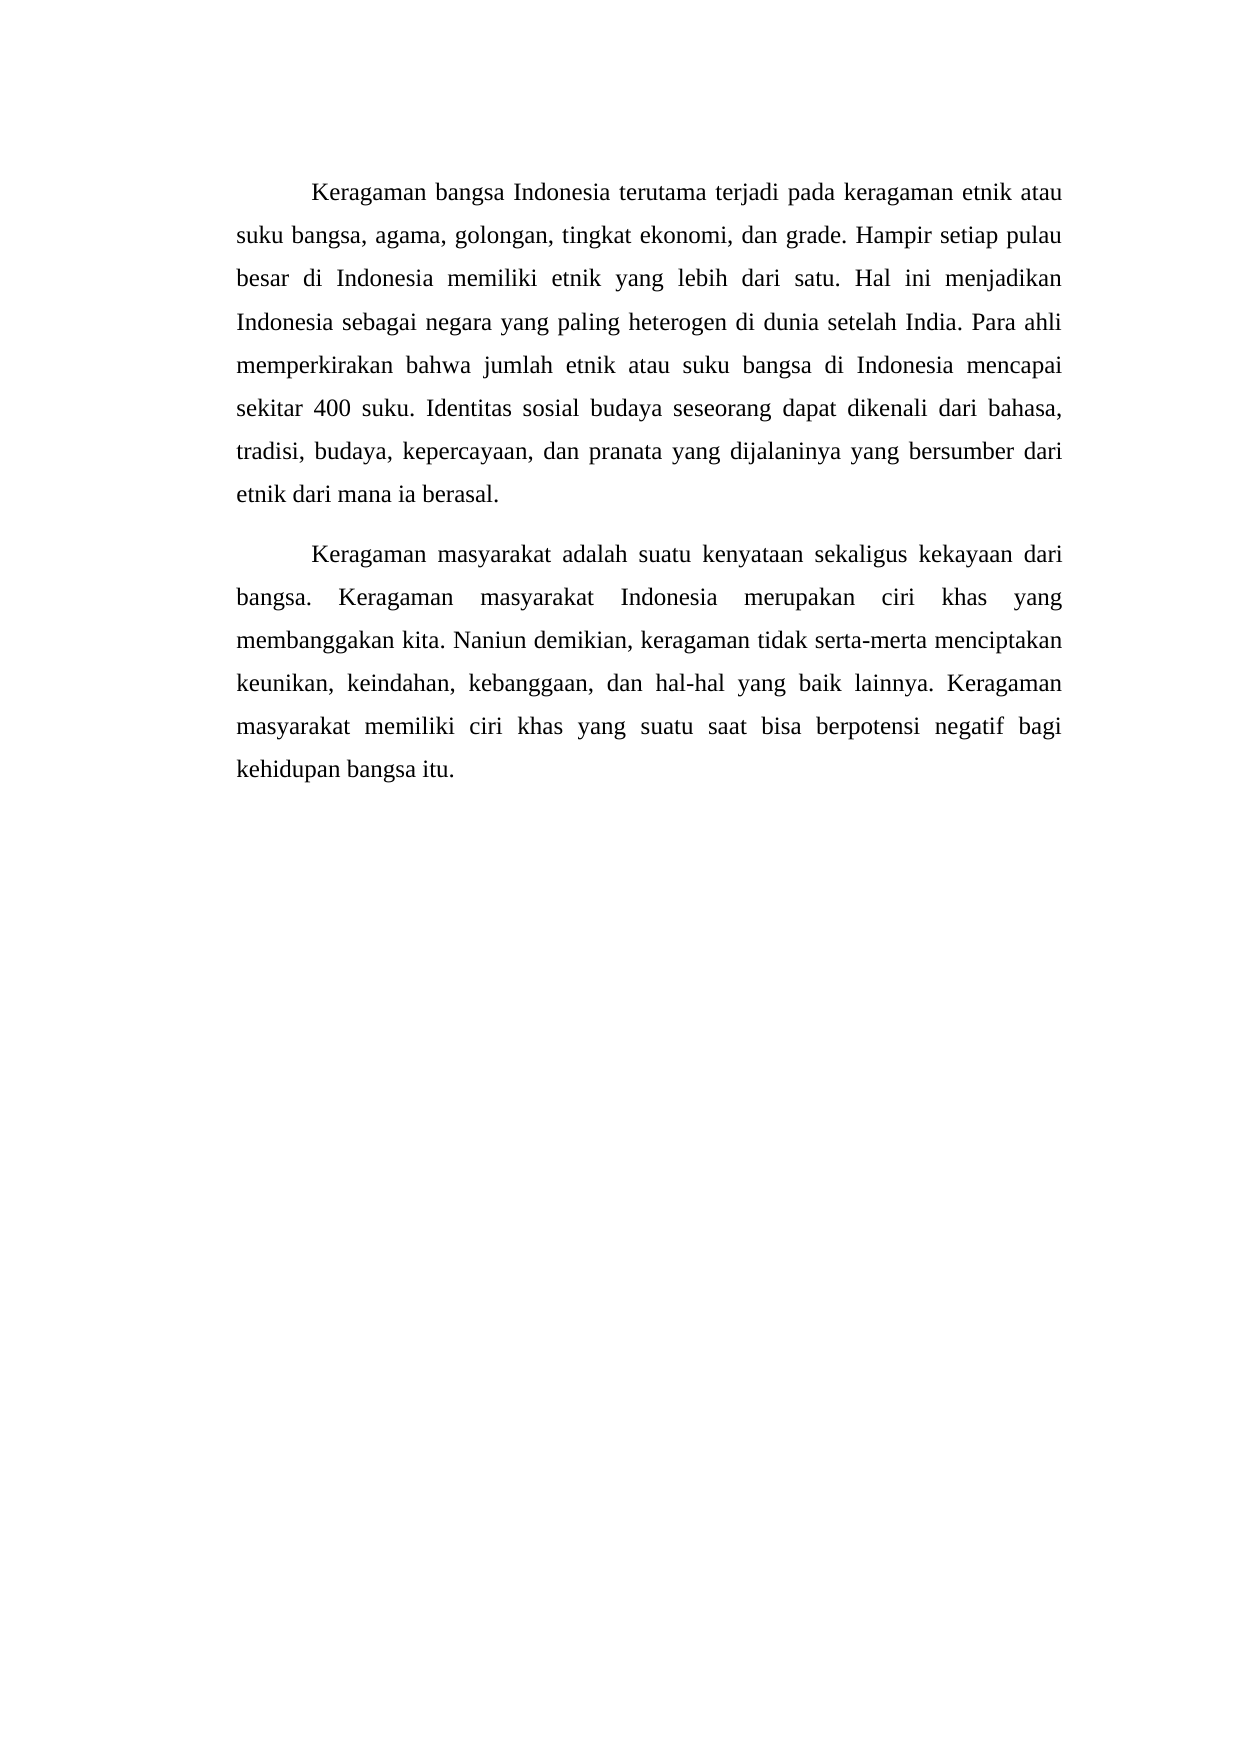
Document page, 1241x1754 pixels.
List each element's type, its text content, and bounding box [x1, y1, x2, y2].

text Keragaman bangsa Indonesia terutama terjadi pada keragaman etnik atau suku bangsa, agama, golongan, tingkat ekonomi, dan grade. Hampir setiap pulau besar di Indonesia memiliki etnik yang lebih dari satu. Hal ini menjadikan Indonesia sebagai negara yang paling heterogen di dunia setelah India. Para ahli memperkirakan bahwa jumlah etnik atau suku bangsa di Indonesia mencapai sekitar 400 suku. Identitas sosial budaya seseorang dapat dikenali dari bahasa, tradisi, budaya, kepercayaan, dan pranata yang dijalaninya yang bersumber dari etnik dari mana ia berasal. [236, 177, 1063, 508]
text Keragaman masyarakat adalah suatu kenyataan sekaligus kekayaan dari bangsa. Keragaman masyarakat Indonesia merupakan ciri khas yang membanggakan kita. Naniun demikian, keragaman tidak serta-merta menciptakan keunikan, keindahan, kebanggaan, dan hal-hal yang baik lainnya. Keragaman masyarakat memiliki ciri khas yang suatu saat bisa berpotensi negatif bagi kehidupan bangsa itu. [236, 539, 1063, 783]
